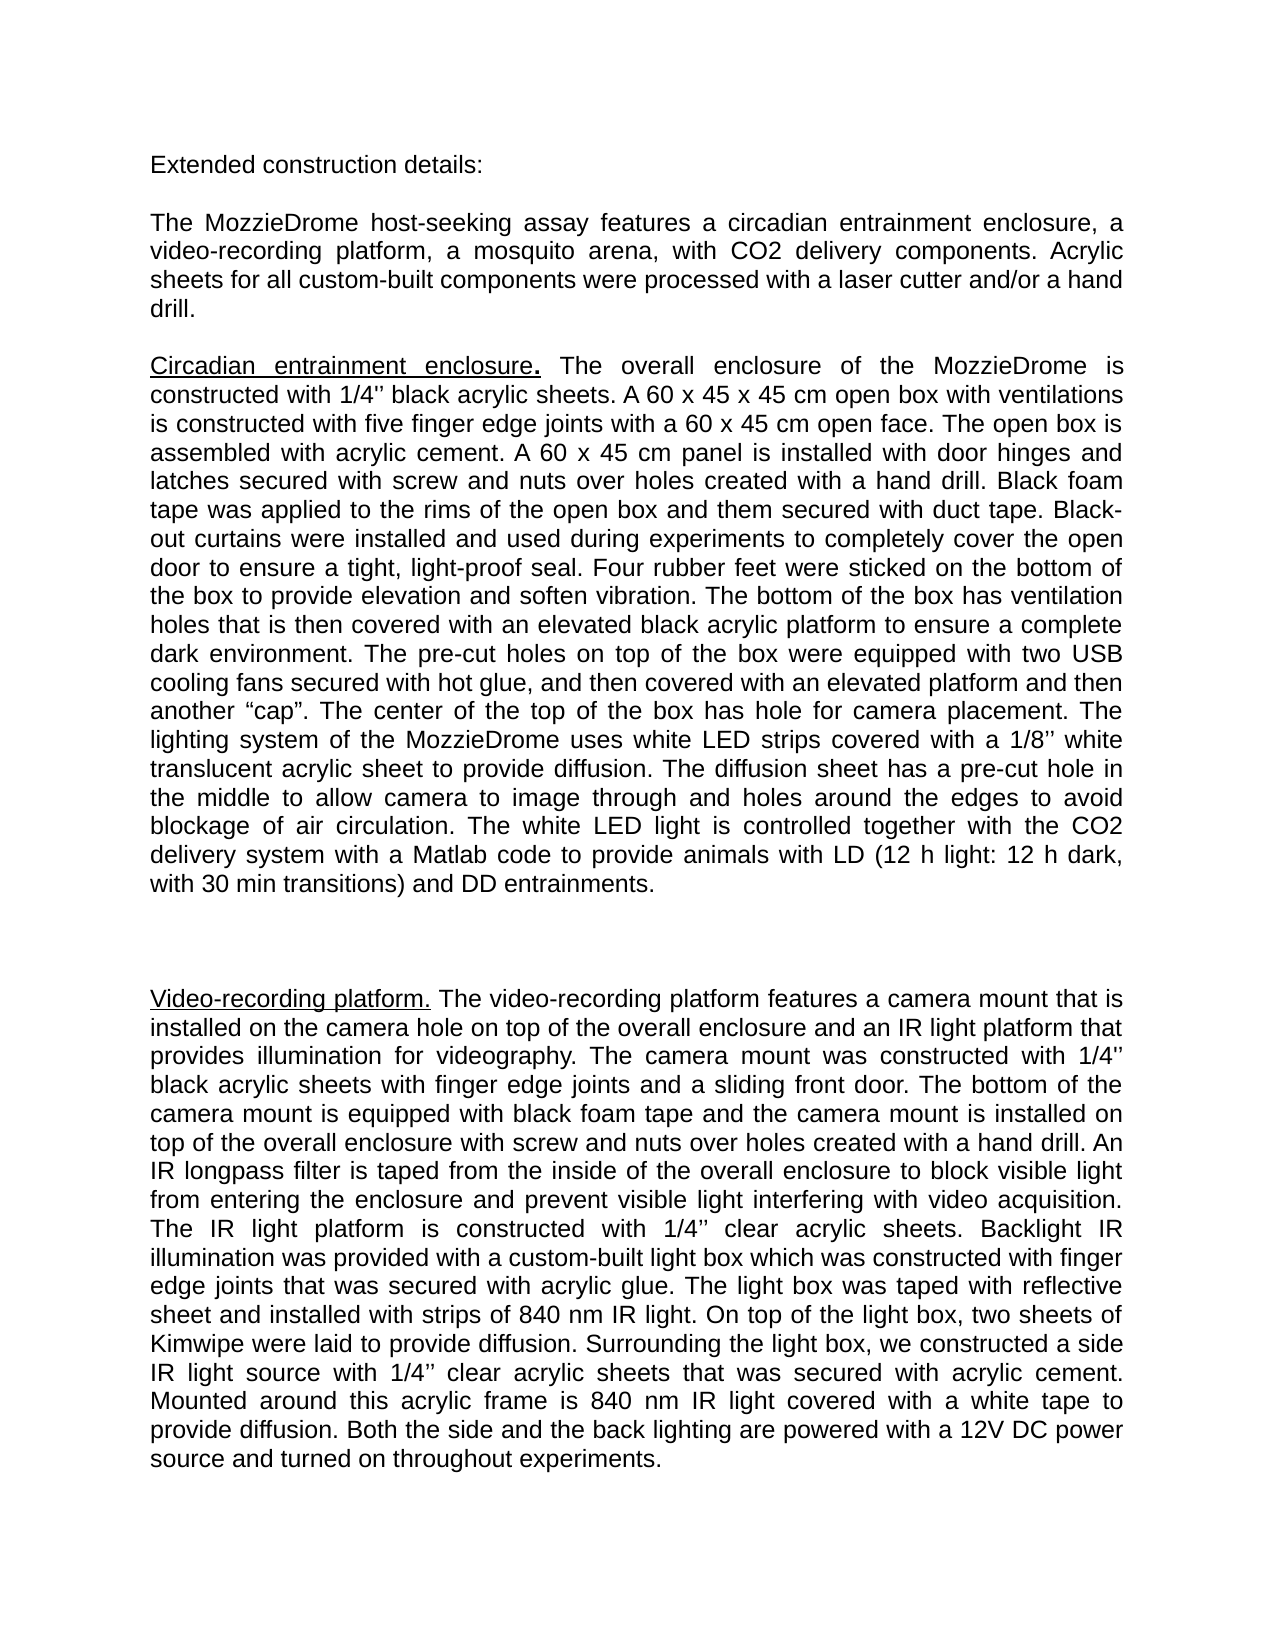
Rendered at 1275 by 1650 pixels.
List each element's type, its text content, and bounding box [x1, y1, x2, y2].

text Extended construction details: [150, 150, 1125, 179]
text Video-recording platform. The video-recording platform features a camera mount that is installed on the camera hole on top of the overall enclosure and an IR light platform that provides illumination for videography. The camera mount was constructed with 1/4'’ black acrylic sheets with finger edge joints and a sliding front door. The bottom of the camera mount is equipped with black foam tape and the camera mount is installed on top of the overall enclosure with screw and nuts over holes created with a hand drill. An IR longpass filter is taped from the inside of the overall enclosure to block visible light from entering the enclosure and prevent visible light interfering with video acquisition. The IR light platform is constructed with 1/4’’ clear acrylic sheets. Backlight IR illumination was provided with a custom-built light box which was constructed with finger edge joints that was secured with acrylic glue. The light box was taped with reflective sheet and installed with strips of 840 nm IR light. On top of the light box, two sheets of Kimwipe were laid to provide diffusion. Surrounding the light box, we constructed a side IR light source with 1/4’’ clear acrylic sheets that was secured with acrylic cement. Mounted around this acrylic frame is 840 nm IR light covered with a white tape to provide diffusion. Both the side and the back lighting are powered with a 12V DC power source and turned on throughout experiments. [150, 984, 1125, 1472]
text The MozzieDrome host-seeking assay features a circadian entrainment enclosure, a video-recording platform, a mosquito arena, with CO2 delivery components. Acrylic sheets for all custom-built components were processed with a laser cutter and/or a hand drill. [150, 207, 1125, 322]
text Circadian entrainment enclosure. The overall enclosure of the MozzieDrome is constructed with 1/4'’ black acrylic sheets. A 60 x 45 x 45 cm open box with ventilations is constructed with five finger edge joints with a 60 x 45 cm open face. The open box is assembled with acrylic cement. A 60 x 45 cm panel is installed with door hinges and latches secured with screw and nuts over holes created with a hand drill. Black foam tape was applied to the rims of the open box and them secured with duct tape. Black-out curtains were installed and used during experiments to completely cover the open door to ensure a tight, light-proof seal. Four rubber feet were sticked on the bottom of the box to provide elevation and soften vibration. The bottom of the box has ventilation holes that is then covered with an elevated black acrylic platform to ensure a complete dark environment. The pre-cut holes on top of the box were equipped with two USB cooling fans secured with hot glue, and then covered with an elevated platform and then another “cap”. The center of the top of the box has hole for camera placement. The lighting system of the MozzieDrome uses white LED strips covered with a 1/8’’ white translucent acrylic sheet to provide diffusion. The diffusion sheet has a pre-cut hole in the middle to allow camera to image through and holes around the edges to avoid blockage of air circulation. The white LED light is controlled together with the CO2 delivery system with a Matlab code to provide animals with LD (12 h light: 12 h dark, with 30 min transitions) and DD entrainments. [150, 351, 1125, 897]
